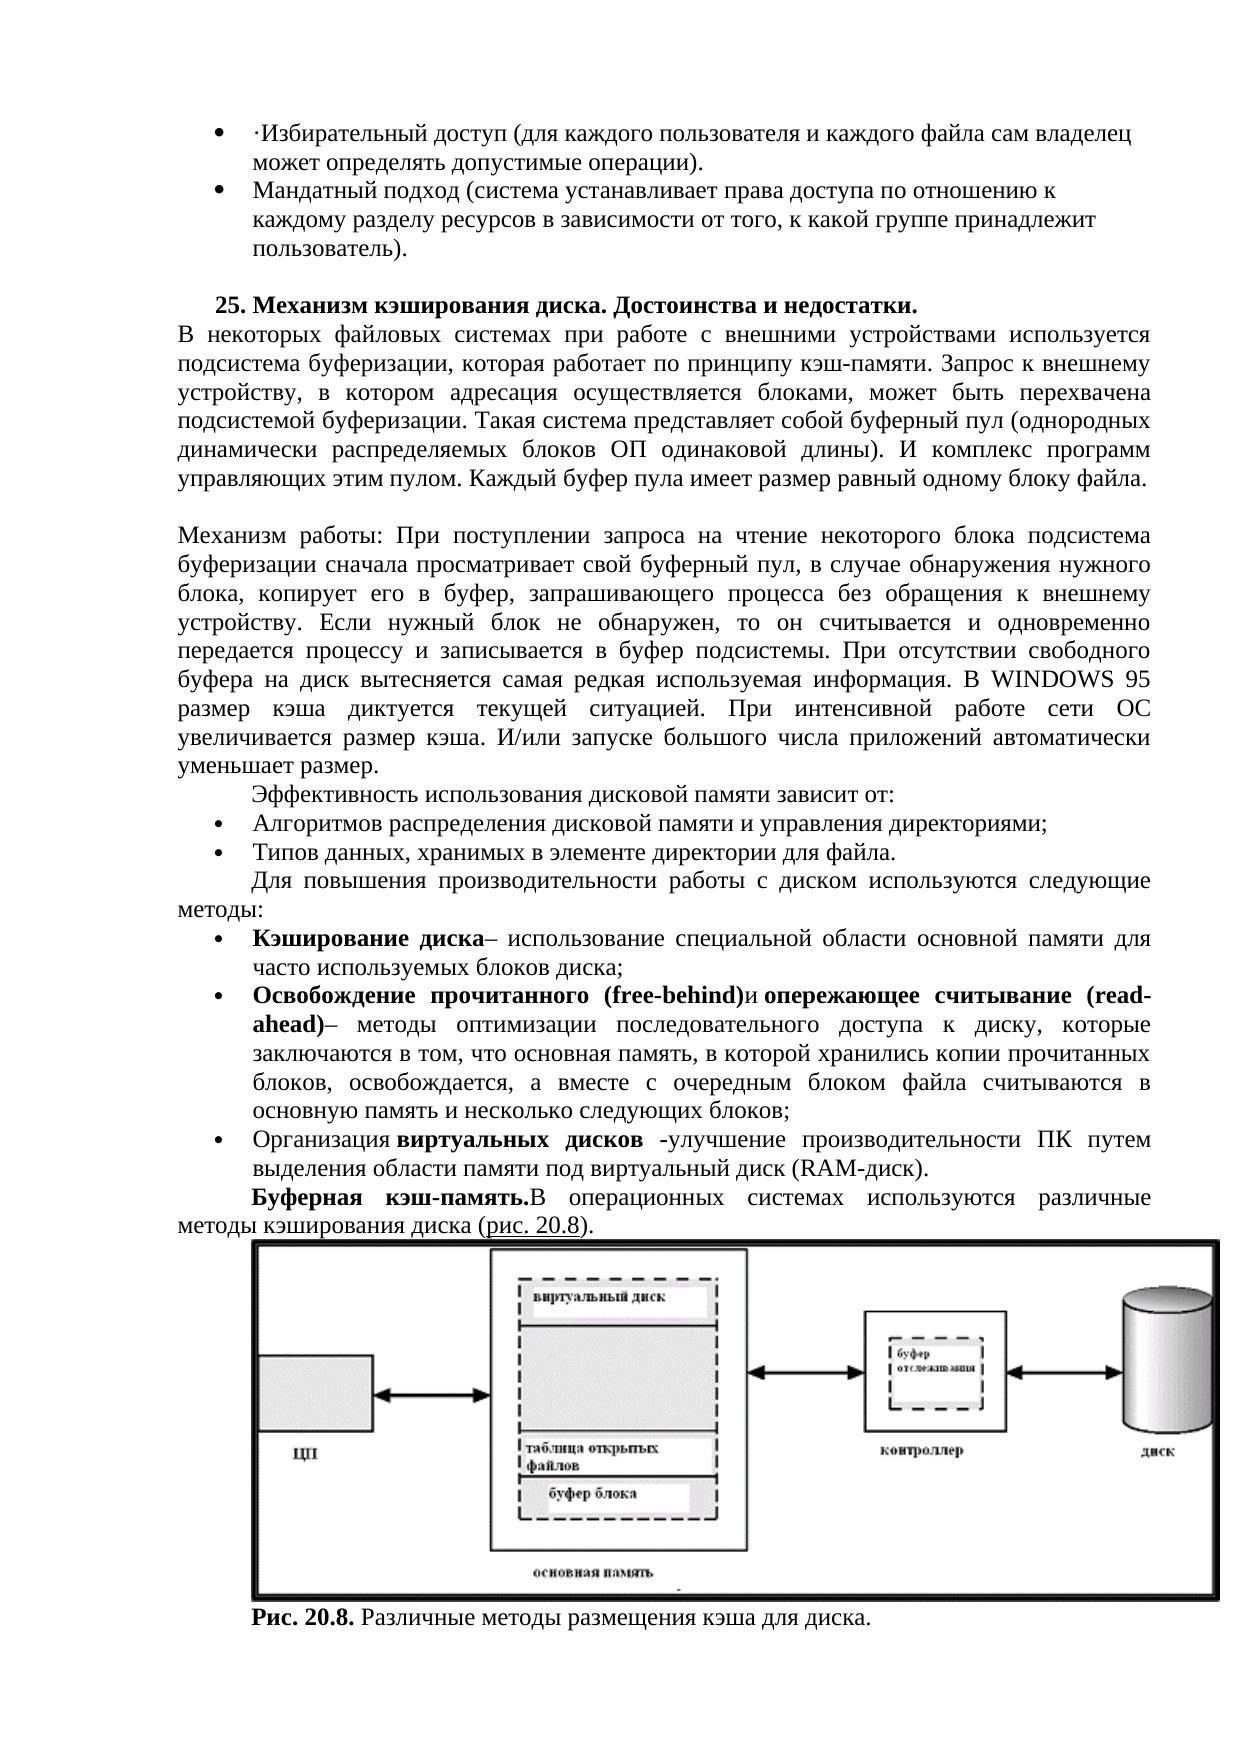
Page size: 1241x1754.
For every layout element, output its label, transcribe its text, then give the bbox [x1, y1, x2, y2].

list Алгоритмов распределения дисковой памяти и управления директориями; [215, 808, 1152, 837]
text Для повышения производительности работы с диском используются следующие методы: [177, 866, 1152, 923]
text Буферная кэш-память.В операционных системах используются различные методы кэширования диска (рис. 20.8). [177, 1182, 1152, 1239]
list ·Избирательный доступ (для каждого пользователя и каждого файла сам владелец может определять допустимые операции). [215, 118, 1152, 176]
list Освобождение прочитанного (free-behind)и опережающее считывание (read-ahead)– методы оптимизации последовательного доступа к диску, которые заключаются в том, что основная память, в которой хранились копии прочитанных блоков, освобождается, а вместе с очередным блоком файла считываются в основную память и несколько следующих блоков; [215, 981, 1152, 1124]
list Организация виртуальных дисков -улучшение производительности ПК путем выделения области памяти под виртуальный диск (RAM-диск). [215, 1124, 1152, 1182]
list Механизм кэширования диска. Достоинства и недостатки. [215, 291, 1152, 319]
list Кэширование диска– использование специальной области основной памяти для часто используемых блоков диска; [215, 923, 1152, 981]
picture [251, 1239, 1220, 1602]
text Рис. 20.8. Различные методы размещения кэша для диска. [177, 1602, 1152, 1631]
list Типов данных, хранимых в элементе директории для файла. [215, 837, 1152, 866]
text Механизм работы: При поступлении запроса на чтение некоторого блока подсистема буферизации сначала просматривает свой буферный пул, в случае обнаружения нужного блока, копирует его в буфер, запрашивающего процесса без обращения к внешнему устройству. Если нужный блок не обнаружен, то он считывается и одновременно передается процессу и записывается в буфер подсистемы. При отсутствии свободного буфера на диск вытесняется самая редкая используемая информация. В WINDOWS 95 размер кэша диктуется текущей ситуацией. При интенсивной работе сети ОС увеличивается размер кэша. И/или запуске большого числа приложений автоматически уменьшает размер. [177, 521, 1152, 779]
list Мандатный подход (система устанавливает права доступа по отношению к каждому разделу ресурсов в зависимости от того, к какой группе принадлежит пользователь). [215, 176, 1152, 262]
text Эффективность использования дисковой памяти зависит от: [177, 779, 1152, 808]
text В некоторых файловых системах при работе с внешними устройствами используется подсистема буферизации, которая работает по принципу кэш-памяти. Запрос к внешнему устройству, в котором адресация осуществляется блоками, может быть перехвачена подсистемой буферизации. Такая система представляет собой буферный пул (однородных динамически распределяемых блоков ОП одинаковой длины). И комплекс программ управляющих этим пулом. Каждый буфер пула имеет размер равный одному блоку файла. [177, 319, 1152, 492]
